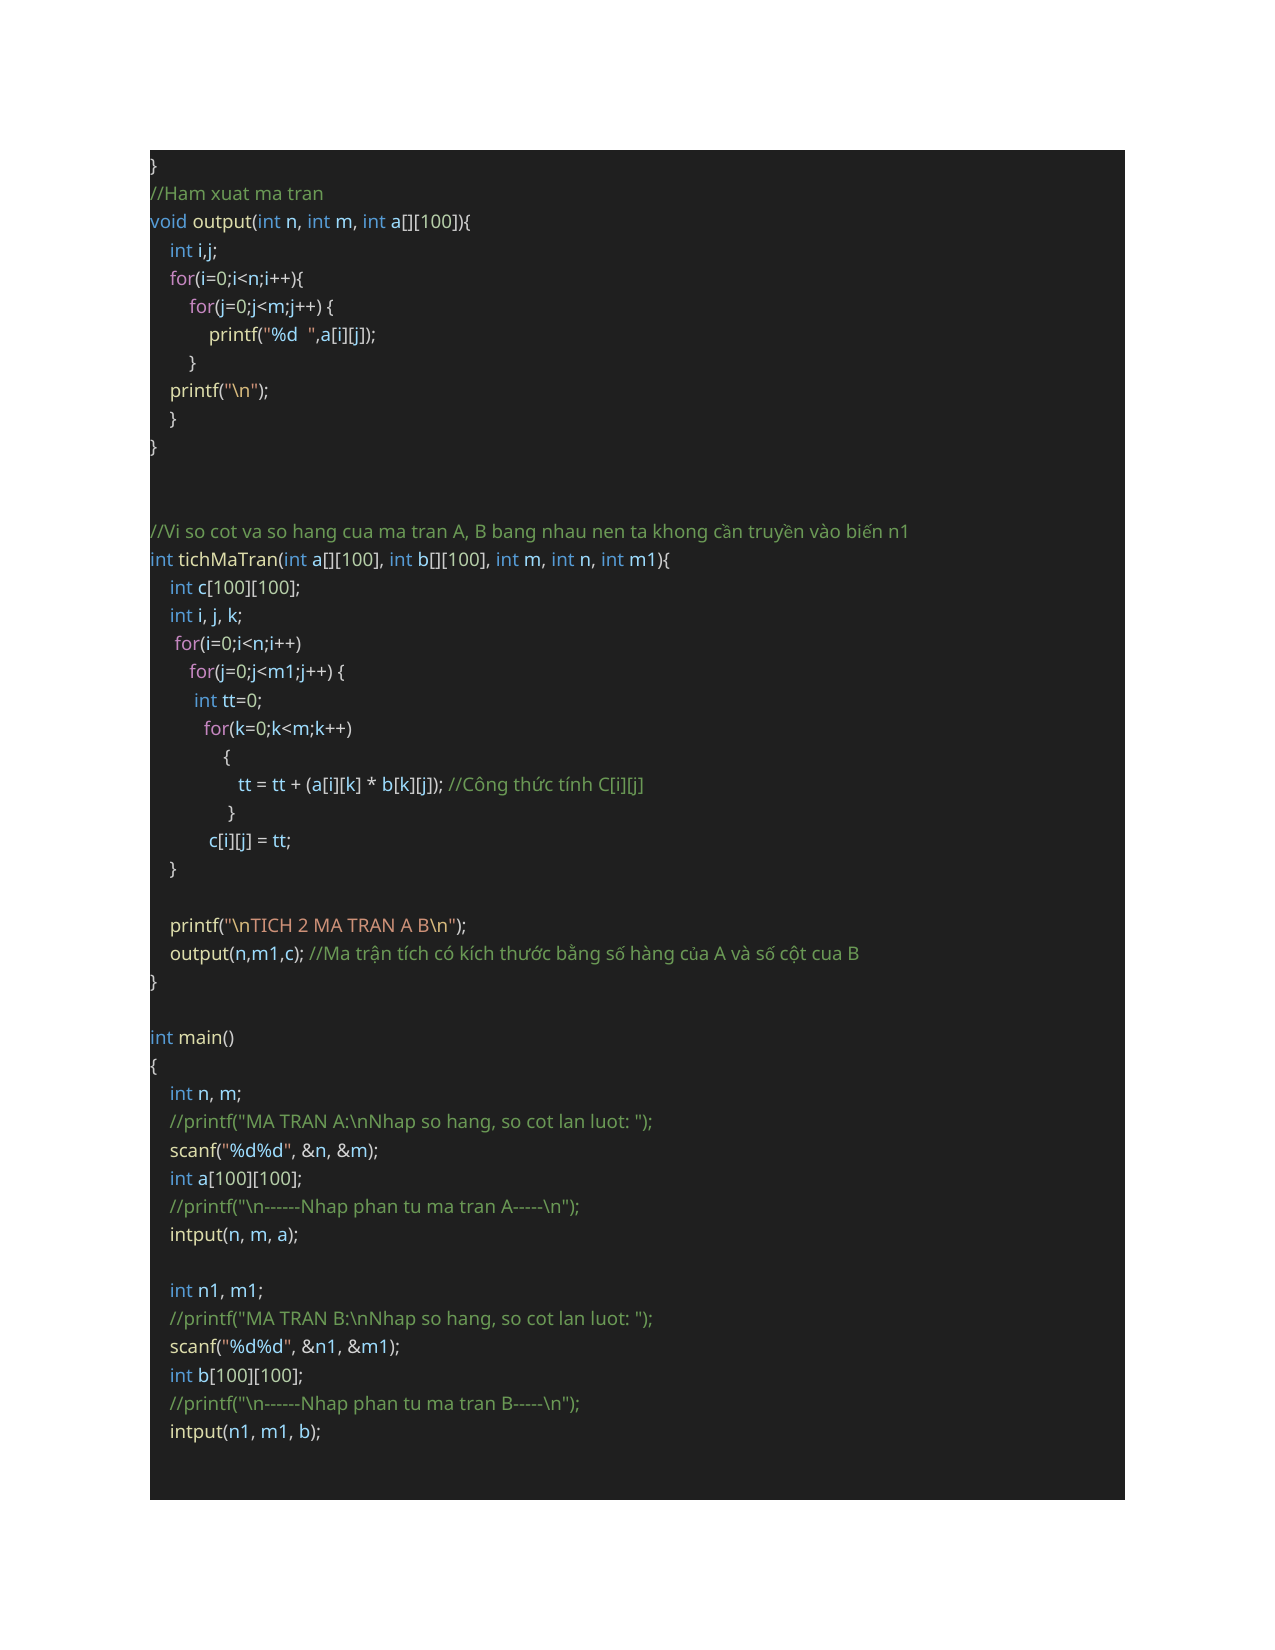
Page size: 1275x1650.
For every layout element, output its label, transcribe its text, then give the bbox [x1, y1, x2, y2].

text void output(int n, int m, int a[][100]){ [150, 206, 1125, 234]
text } [150, 347, 1125, 375]
text for(j=0;j<m;j++) { [150, 291, 1125, 319]
text } [150, 966, 1125, 994]
text for(k=0;k<m;k++) [150, 712, 1125, 741]
text //printf("\n------Nhap phan tu ma tran B-----\n"); [150, 1387, 1125, 1416]
text for(i=0;i<n;i++) [150, 628, 1125, 656]
text c[i][j] = tt; [150, 825, 1125, 853]
text //printf("MA TRAN A:\nNhap so hang, so cot lan luot: "); [150, 1106, 1125, 1134]
text //printf("MA TRAN B:\nNhap so hang, so cot lan luot: "); [150, 1303, 1125, 1331]
text } [150, 853, 1125, 881]
text } [150, 431, 1125, 459]
text int main() [150, 1022, 1125, 1050]
text int tt=0; [150, 684, 1125, 712]
text } [150, 403, 1125, 431]
text intput(n, m, a); [150, 1219, 1125, 1247]
text printf("\n"); [150, 375, 1125, 403]
text } [150, 150, 1125, 178]
text for(i=0;i<n;i++){ [150, 262, 1125, 291]
text int a[100][100]; [150, 1162, 1125, 1191]
text { [150, 741, 1125, 769]
text for(j=0;j<m1;j++) { [150, 656, 1125, 684]
text //Ham xuat ma tran [150, 178, 1125, 206]
text //Vi so cot va so hang cua ma tran A, B bang nhau nen ta khong cần truyền vào biến n1 [150, 516, 1125, 544]
text int c[100][100]; [150, 572, 1125, 600]
text int tichMaTran(int a[][100], int b[][100], int m, int n, int m1){ [150, 544, 1125, 572]
text int n1, m1; [150, 1275, 1125, 1303]
text printf("%d ",a[i][j]); [150, 319, 1125, 347]
text intput(n1, m1, b); [150, 1416, 1125, 1444]
text int n, m; [150, 1078, 1125, 1106]
text { [150, 1050, 1125, 1078]
text printf("\nTICH 2 MA TRAN A B\n"); [150, 909, 1125, 937]
text output(n,m1,c); //Ma trận tích có kích thước bằng số hàng của A và số cột cua B [150, 937, 1125, 966]
text int i,j; [150, 234, 1125, 262]
text int i, j, k; [150, 600, 1125, 628]
text int b[100][100]; [150, 1359, 1125, 1387]
text } [150, 797, 1125, 825]
text scanf("%d%d", &n, &m); [150, 1134, 1125, 1162]
text tt = tt + (a[i][k] * b[k][j]); //Công thức tính C[i][j] [150, 769, 1125, 797]
text //printf("\n------Nhap phan tu ma tran A-----\n"); [150, 1191, 1125, 1219]
text scanf("%d%d", &n1, &m1); [150, 1331, 1125, 1359]
